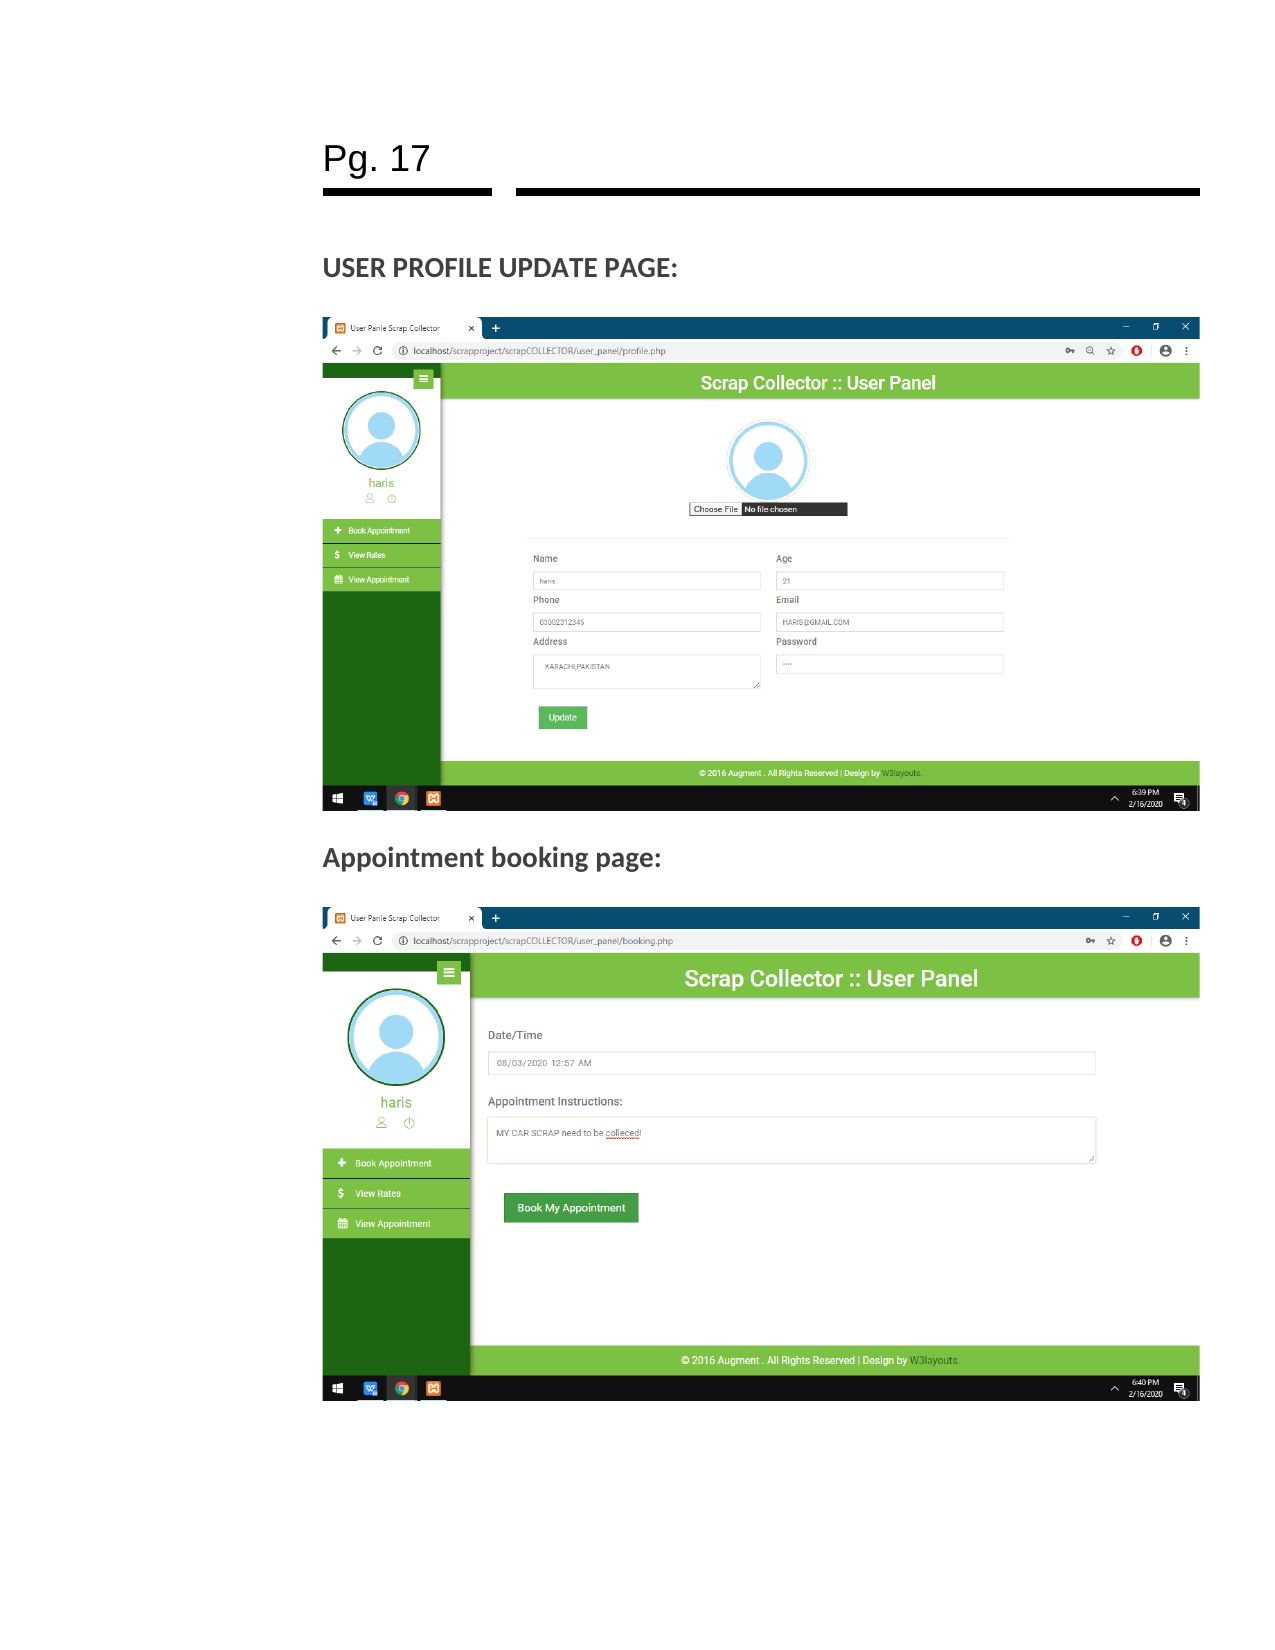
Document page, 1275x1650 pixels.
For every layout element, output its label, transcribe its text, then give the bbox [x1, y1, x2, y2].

picture [322, 317, 1200, 811]
picture [322, 907, 1200, 1401]
text Appointment booking page: [322, 839, 1200, 874]
text USER PROFILE UPDATE PAGE: [322, 249, 1200, 284]
